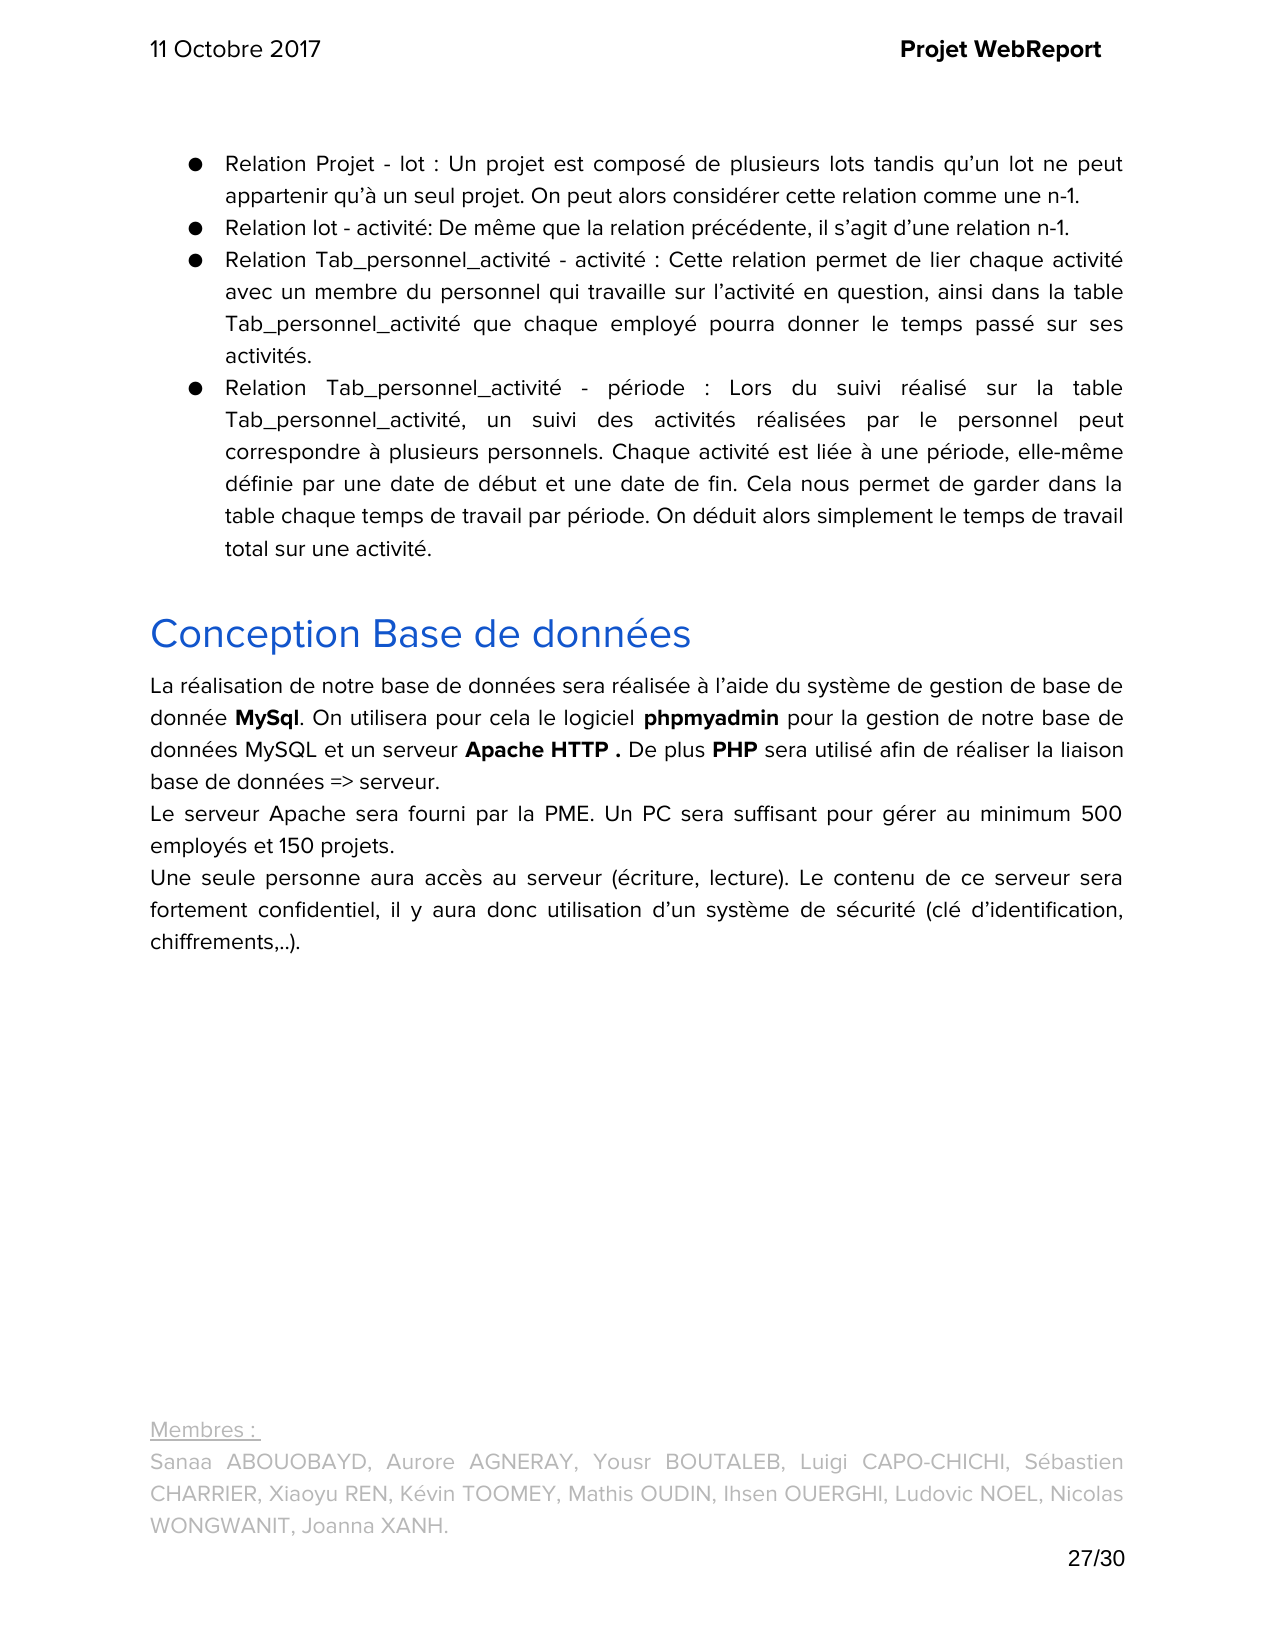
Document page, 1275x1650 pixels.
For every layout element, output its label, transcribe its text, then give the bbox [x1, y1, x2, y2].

text La réalisation de notre base de données sera réalisée à l’aide du système de gestion de base de donnée MySql. On utilisera pour cela le logiciel phpmyadmin pour la gestion de notre base de données MySQL et un serveur Apache HTTP . De plus PHP sera utilisé afin de réaliser la liaison base de données => serveur. [150, 672, 1125, 796]
list Relation Tab_personnel_activité - période : Lors du suivi réalisé sur la table Tab_personnel_activité, un suivi des activités réalisées par le personnel peut correspondre à plusieurs personnels. Chaque activité est liée à une période, elle-même définie par une date de début et une date de fin. Cela nous permet de garder dans la table chaque temps de travail par période. On déduit alors simplement le temps de travail total sur une activité. [187, 374, 1125, 563]
list Relation Projet - lot : Un projet est composé de plusieurs lots tandis qu’un lot ne peut appartenir qu’à un seul projet. On peut alors considérer cette relation comme une n-1. [187, 150, 1125, 210]
text Le serveur Apache sera fourni par la PME. Un PC sera suffisant pour gérer au minimum 500 employés et 150 projets. [150, 800, 1125, 860]
list Relation lot - activité: De même que la relation précédente, il s’agit d’une relation n-1. [187, 214, 1125, 242]
list Relation Tab_personnel_activité - activité : Cette relation permet de lier chaque activité avec un membre du personnel qui travaille sur l’activité en question, ainsi dans la table Tab_personnel_activité que chaque employé pourra donner le temps passé sur ses activités. [187, 246, 1125, 370]
text Une seule personne aura accès au serveur (écriture, lecture). Le contenu de ce serveur sera fortement confidentiel, il y aura donc utilisation d’un système de sécurité (clé d’identification, chiffrements,..). [150, 864, 1125, 957]
subtitle Conception Base de données [150, 609, 1125, 659]
